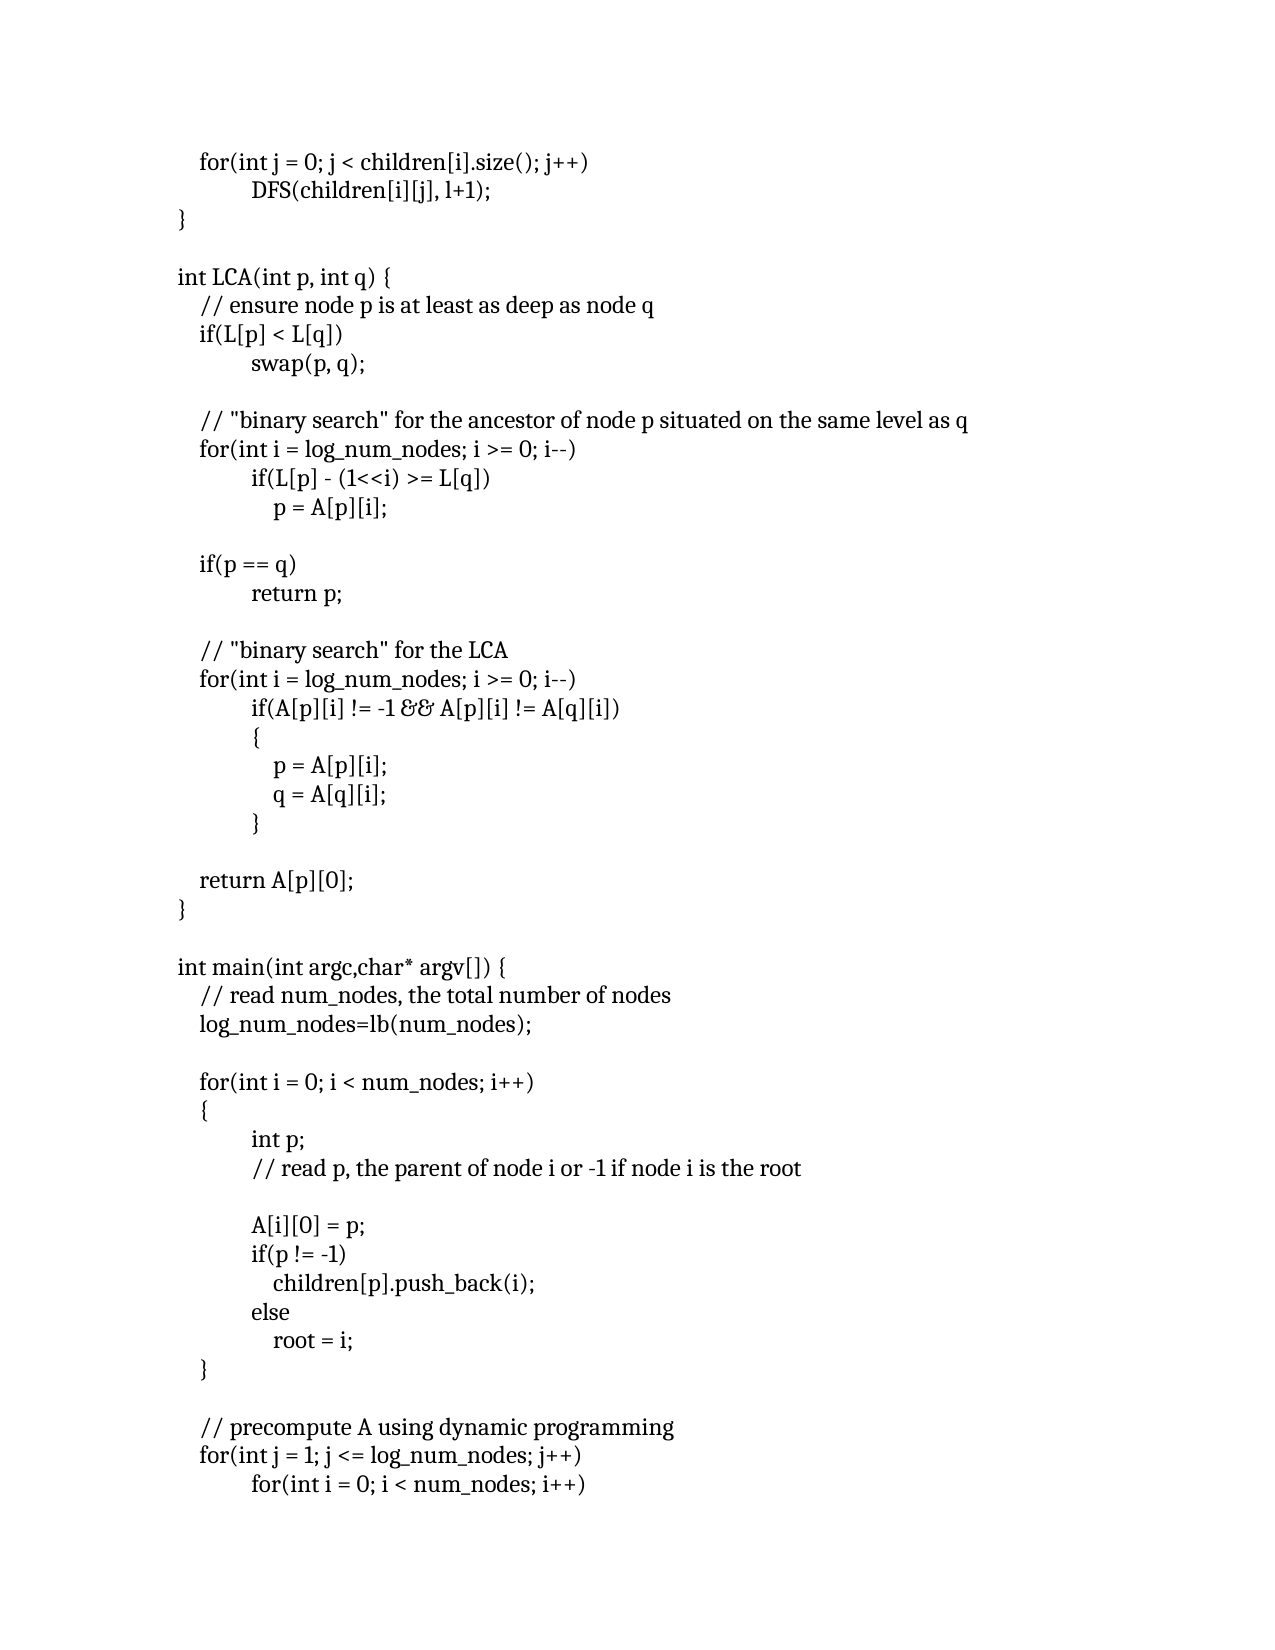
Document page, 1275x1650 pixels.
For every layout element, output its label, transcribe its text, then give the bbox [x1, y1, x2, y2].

text if(p != -1) [177, 1240, 1098, 1269]
text for(int i = 0; i < num_nodes; i++) [177, 1470, 1098, 1499]
text } [177, 1355, 1098, 1384]
text int p; [177, 1125, 1098, 1154]
text for(int j = 1; j <= log_num_nodes; j++) [177, 1441, 1098, 1470]
text if(L[p] < L[q]) [177, 320, 1098, 349]
text for(int j = 0; j < children[i].size(); j++) [177, 148, 1098, 176]
text { [177, 1096, 1098, 1125]
text if(L[p] - (1<<i) >= L[q]) [177, 464, 1098, 493]
text log_num_nodes=lb(num_nodes); [177, 1010, 1098, 1039]
text p = A[p][i]; [177, 751, 1098, 780]
text for(int i = log_num_nodes; i >= 0; i--) [177, 665, 1098, 694]
text // precompute A using dynamic programming [177, 1413, 1098, 1441]
text q = A[q][i]; [177, 780, 1098, 809]
text // read num_nodes, the total number of nodes [177, 981, 1098, 1010]
text children[p].push_back(i); [177, 1269, 1098, 1298]
text for(int i = 0; i < num_nodes; i++) [177, 1068, 1098, 1096]
text // "binary search" for the ancestor of node p situated on the same level as q [177, 406, 1098, 435]
text // ensure node p is at least as deep as node q [177, 291, 1098, 320]
text int main(int argc,char* argv[]) { [177, 953, 1098, 981]
text } [177, 809, 1098, 838]
text return p; [177, 579, 1098, 608]
text root = i; [177, 1326, 1098, 1355]
text swap(p, q); [177, 349, 1098, 378]
text int LCA(int p, int q) { [177, 263, 1098, 291]
text if(A[p][i] != -1 && A[p][i] != A[q][i]) [177, 694, 1098, 723]
text } [177, 895, 1098, 924]
text for(int i = log_num_nodes; i >= 0; i--) [177, 435, 1098, 464]
text DFS(children[i][j], l+1); [177, 176, 1098, 205]
text // read p, the parent of node i or -1 if node i is the root [177, 1154, 1098, 1183]
text else [177, 1298, 1098, 1326]
text // "binary search" for the LCA [177, 636, 1098, 665]
text { [177, 723, 1098, 751]
text p = A[p][i]; [177, 493, 1098, 521]
text } [177, 205, 1098, 234]
text return A[p][0]; [177, 866, 1098, 895]
text if(p == q) [177, 550, 1098, 579]
text A[i][0] = p; [177, 1211, 1098, 1240]
